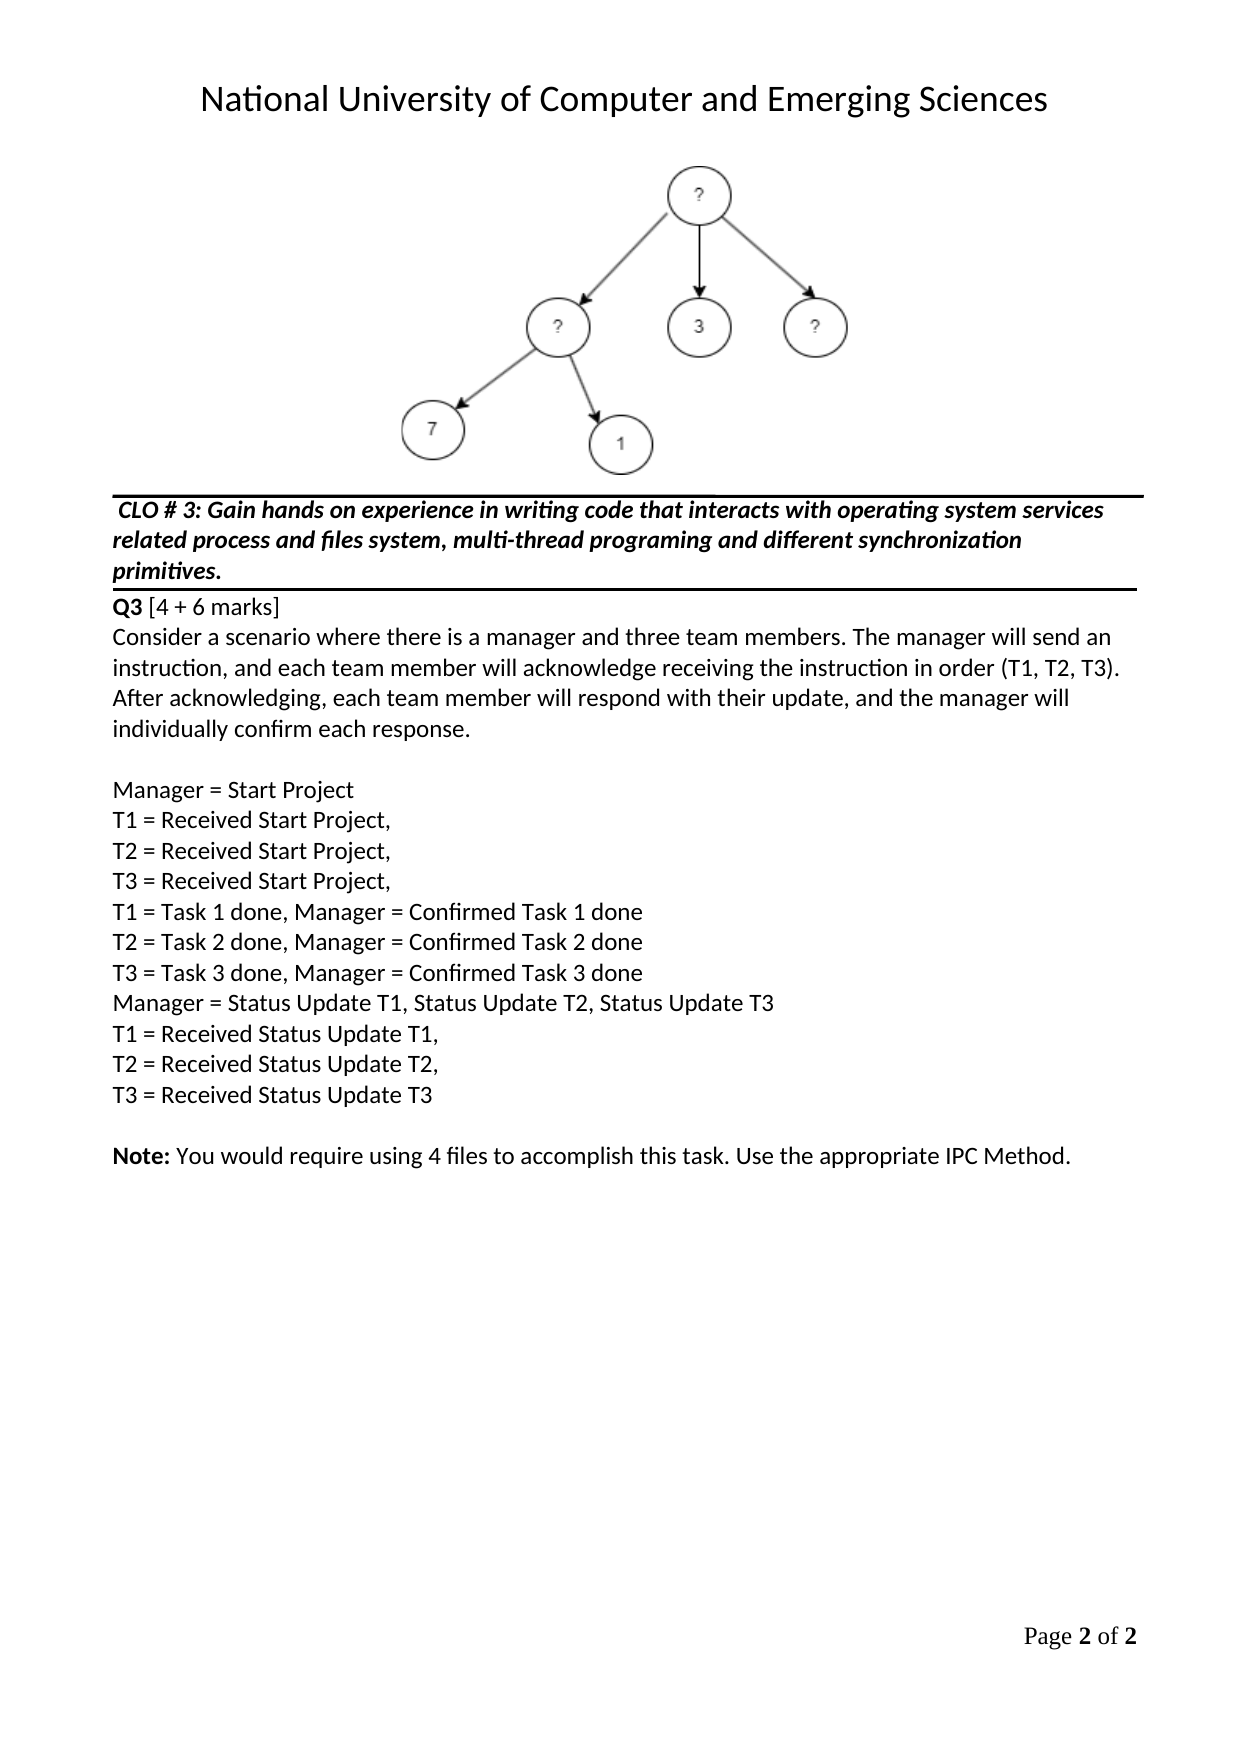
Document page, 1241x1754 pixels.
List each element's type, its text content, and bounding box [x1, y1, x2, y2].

text T2 = Received Status Update T2, [112, 1048, 1137, 1079]
text T2 = Received Start Project, [112, 835, 1137, 865]
text T1 = Task 1 done, Manager = Confirmed Task 1 done [112, 896, 1137, 926]
text Q3 [4 + 6 marks] [112, 591, 1137, 621]
text CLO # 3: Gain hands on experience in writing code that interacts with operating system services related process and files system, multi-thread programing and different synchronization primitives. [112, 498, 1137, 591]
text Manager = Start Project [112, 774, 1137, 804]
text T3 = Task 3 done, Manager = Confirmed Task 3 done [112, 957, 1137, 987]
text T3 = Received Status Update T3 [112, 1079, 1137, 1109]
text T2 = Task 2 done, Manager = Confirmed Task 2 done [112, 926, 1137, 957]
text Consider a scenario where there is a manager and three team members. The manager will send an instruction, and each team member will acknowledge receiving the instruction in order (T1, T2, T3). After acknowledging, each team member will respond with their update, and the manager will individually confirm each response. [112, 621, 1137, 743]
picture [401, 166, 848, 475]
text T1 = Received Start Project, [112, 804, 1137, 835]
text Note: You would require using 4 files to accomplish this task. Use the appropriate IPC Method. [112, 1140, 1137, 1171]
text T3 = Received Start Project, [112, 865, 1137, 896]
text Manager = Status Update T1, Status Update T2, Status Update T3 [112, 987, 1137, 1018]
text T1 = Received Status Update T1, [112, 1018, 1137, 1048]
